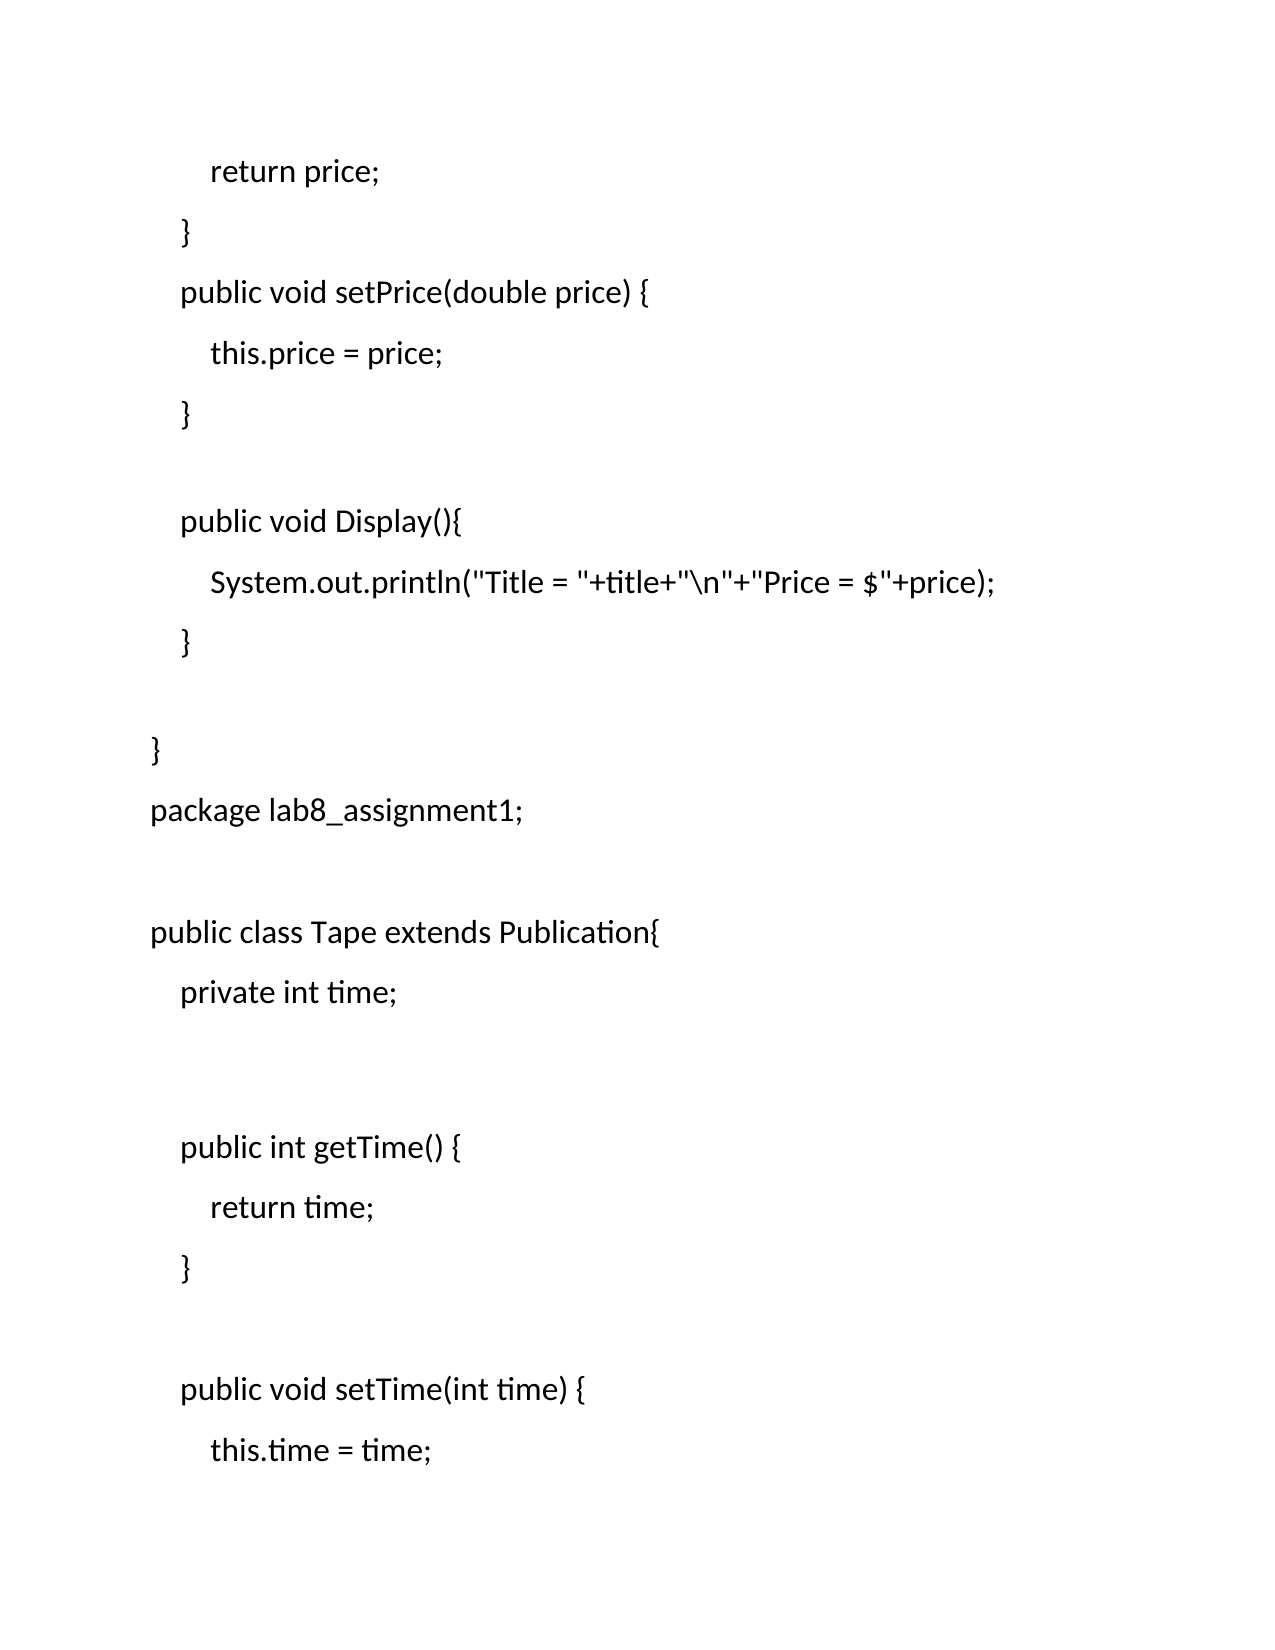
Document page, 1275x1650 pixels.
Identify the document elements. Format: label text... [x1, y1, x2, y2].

text public void setTime(int time) { [150, 1368, 1125, 1409]
text } [150, 392, 1125, 433]
text public void setPrice(double price) { [150, 271, 1125, 312]
text } [150, 621, 1125, 662]
text } [150, 729, 1125, 769]
text private int time; [150, 971, 1125, 1012]
text } [150, 211, 1125, 251]
text return time; [150, 1186, 1125, 1227]
text public class Tape extends Publication{ [150, 911, 1125, 951]
text this.time = time; [150, 1429, 1125, 1469]
text return price; [150, 150, 1125, 191]
text public int getTime() { [150, 1126, 1125, 1166]
text public void Display(){ [150, 500, 1125, 541]
text System.out.println("Title = "+title+"\n"+"Price = $"+price); [150, 561, 1125, 601]
text } [150, 1247, 1125, 1288]
text package lab8_assignment1; [150, 789, 1125, 830]
text this.price = price; [150, 332, 1125, 373]
